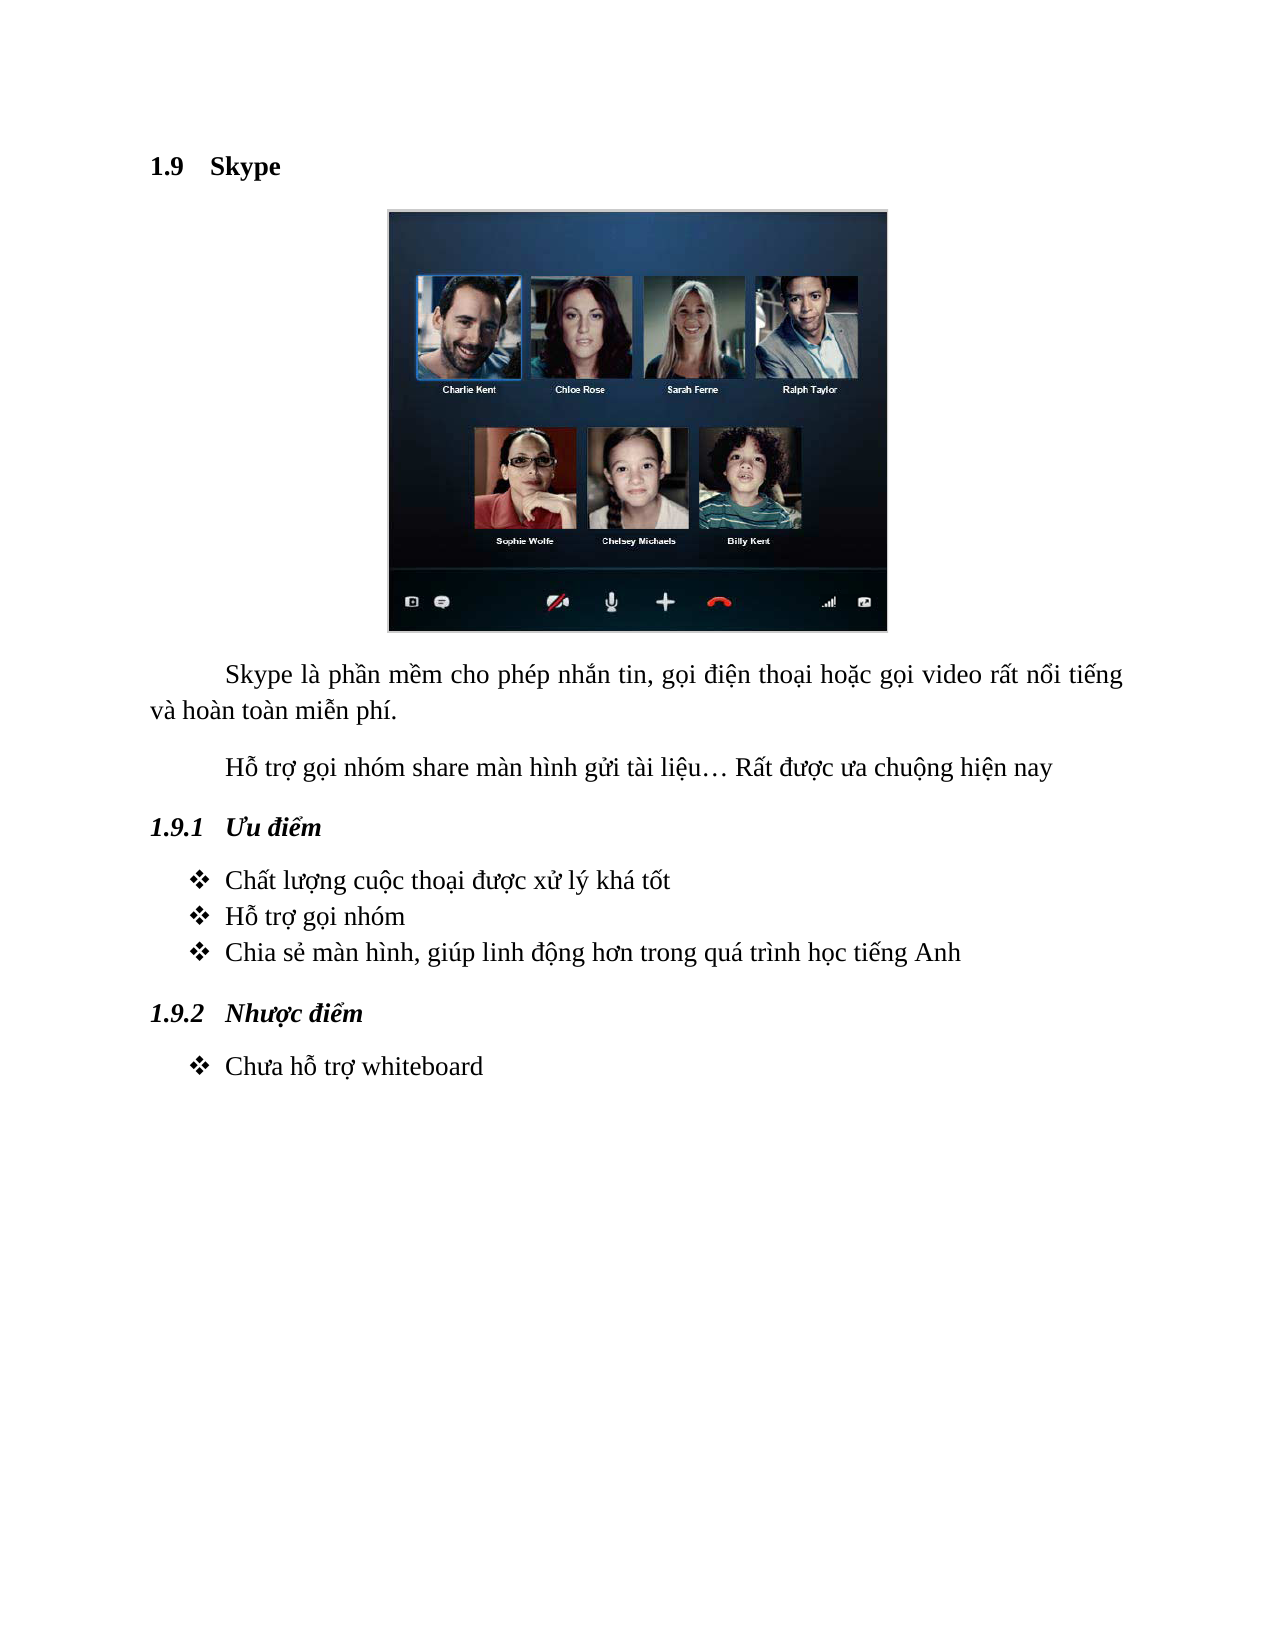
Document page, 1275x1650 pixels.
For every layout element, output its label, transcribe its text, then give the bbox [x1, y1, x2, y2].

list Hỗ trợ gọi nhóm [187, 900, 1125, 931]
list Chưa hỗ trợ whiteboard [187, 1050, 1125, 1081]
subtitle Nhược điểm [150, 997, 1125, 1028]
list Chia sẻ màn hình, giúp linh động hơn trong quá trình học tiếng Anh [187, 936, 1125, 967]
text Hỗ trợ gọi nhóm share màn hình gửi tài liệu… Rất được ưa chuộng hiện nay [150, 751, 1125, 782]
subtitle Skype [150, 150, 1125, 181]
picture [387, 209, 889, 633]
text Skype là phần mềm cho phép nhắn tin, gọi điện thoại hoặc gọi video rất nổi tiếng và hoàn toàn miễn phí. [150, 658, 1125, 725]
list Chất lượng cuộc thoại được xử lý khá tốt [187, 864, 1125, 896]
subtitle Ưu điểm [150, 811, 1125, 842]
